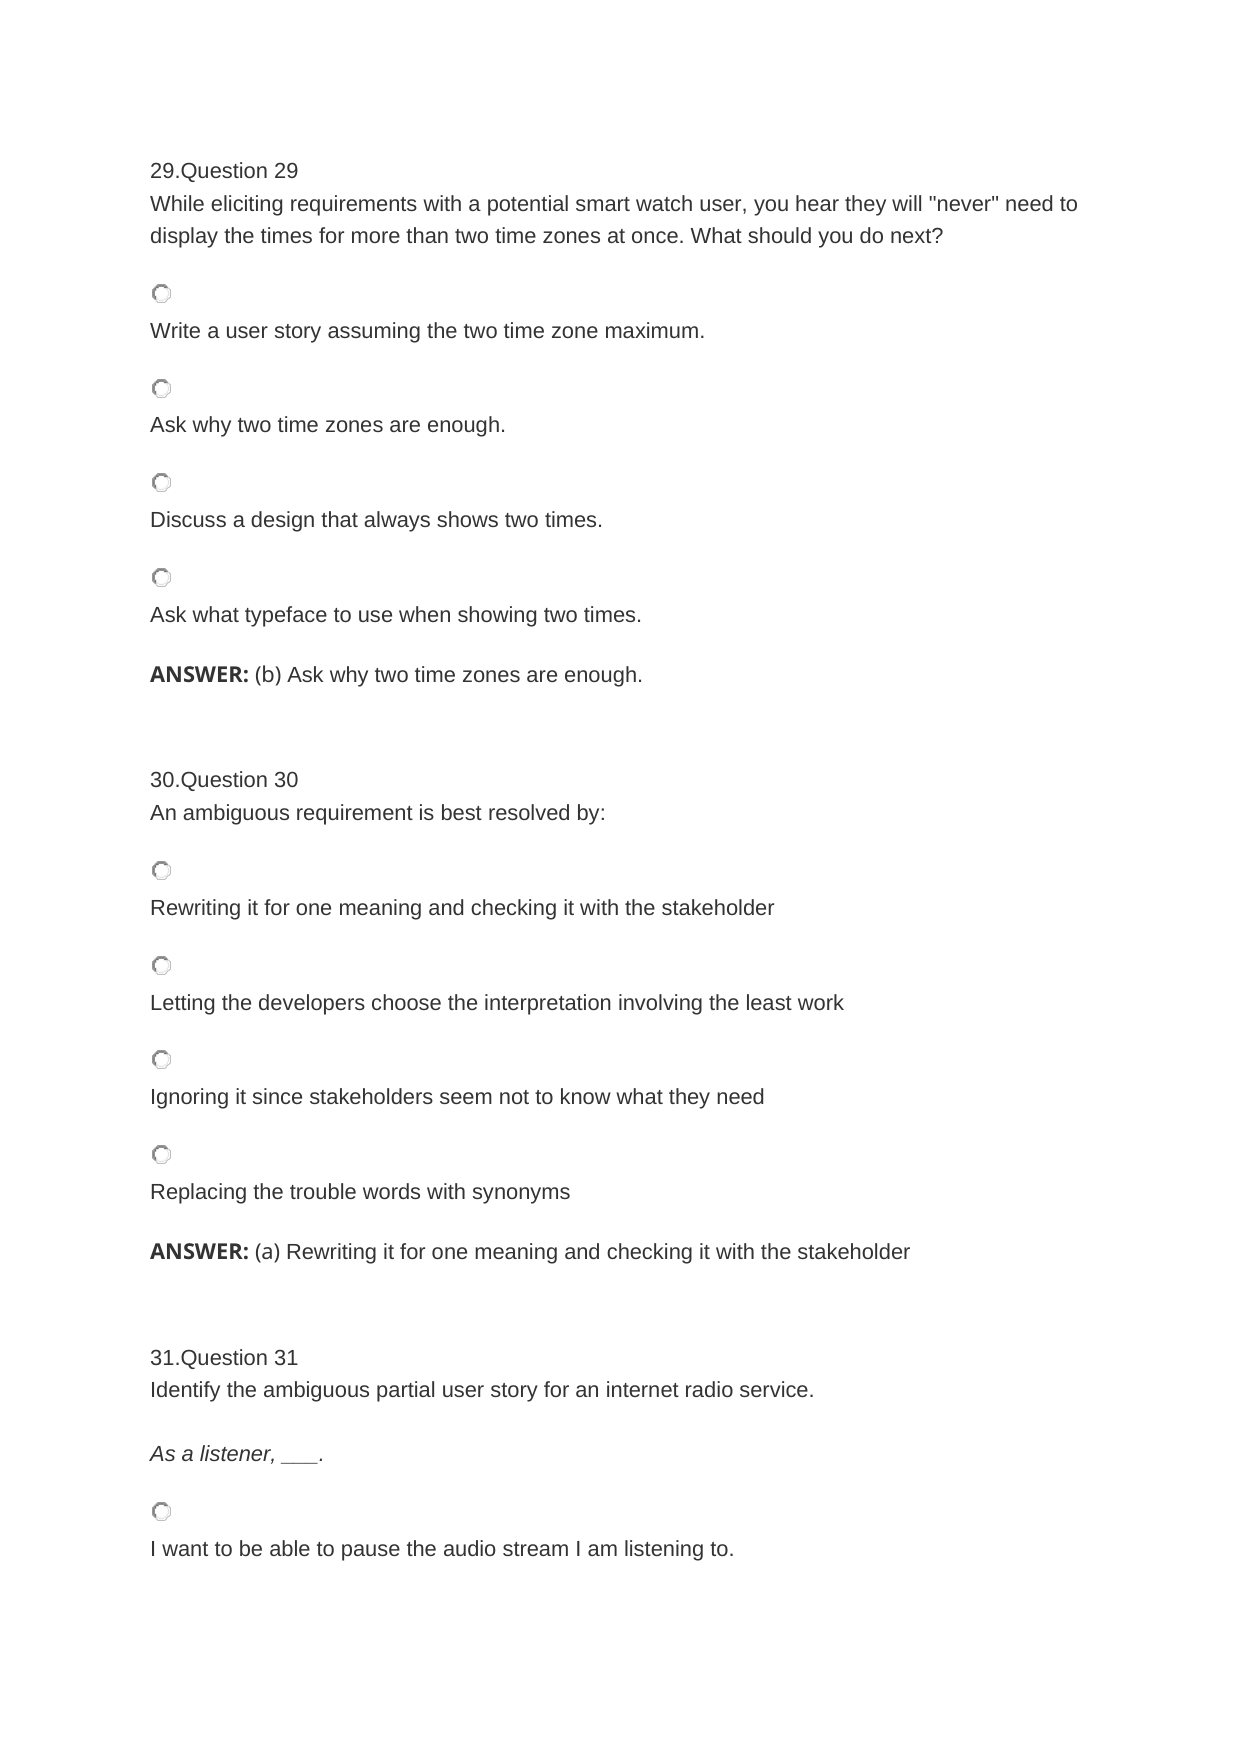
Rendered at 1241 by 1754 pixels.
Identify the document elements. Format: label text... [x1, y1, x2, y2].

text Discuss a design that always shows two times. [150, 499, 1090, 532]
text Ask why two time zones are enough. [150, 405, 1090, 438]
text I want to be able to pause the audio stream I am listening to. [150, 1528, 1090, 1561]
text While eliciting requirements with a potential smart watch user, you hear they will "never" need to display the times for more than two time zones at once. What should you do next? [150, 183, 1090, 248]
text 29.Question 29 [150, 150, 1090, 183]
text 31.Question 31 [150, 1337, 1090, 1369]
text Identify the ambiguous partial user story for an internet radio service. [150, 1369, 1090, 1402]
text An ambiguous requirement is best resolved by: [150, 793, 1090, 825]
text Write a user story assuming the two time zone maximum. [150, 310, 1090, 343]
text 30.Question 30 [150, 760, 1090, 793]
text ANSWER: (b) Ask why two time zones are enough. [150, 656, 1090, 689]
text Ignoring it since stakeholders seem not to know what they need [150, 1076, 1090, 1109]
text ANSWER: (a) Rewriting it for one meaning and checking it with the stakeholder [150, 1233, 1090, 1266]
text Rewriting it for one meaning and checking it with the stakeholder [150, 887, 1090, 920]
text Letting the developers choose the interpretation involving the least work [150, 982, 1090, 1014]
text Ask what typeface to use when showing two times. [150, 594, 1090, 627]
text As a listener, ___. [150, 1434, 1090, 1466]
text Replacing the trouble words with synonyms [150, 1171, 1090, 1204]
